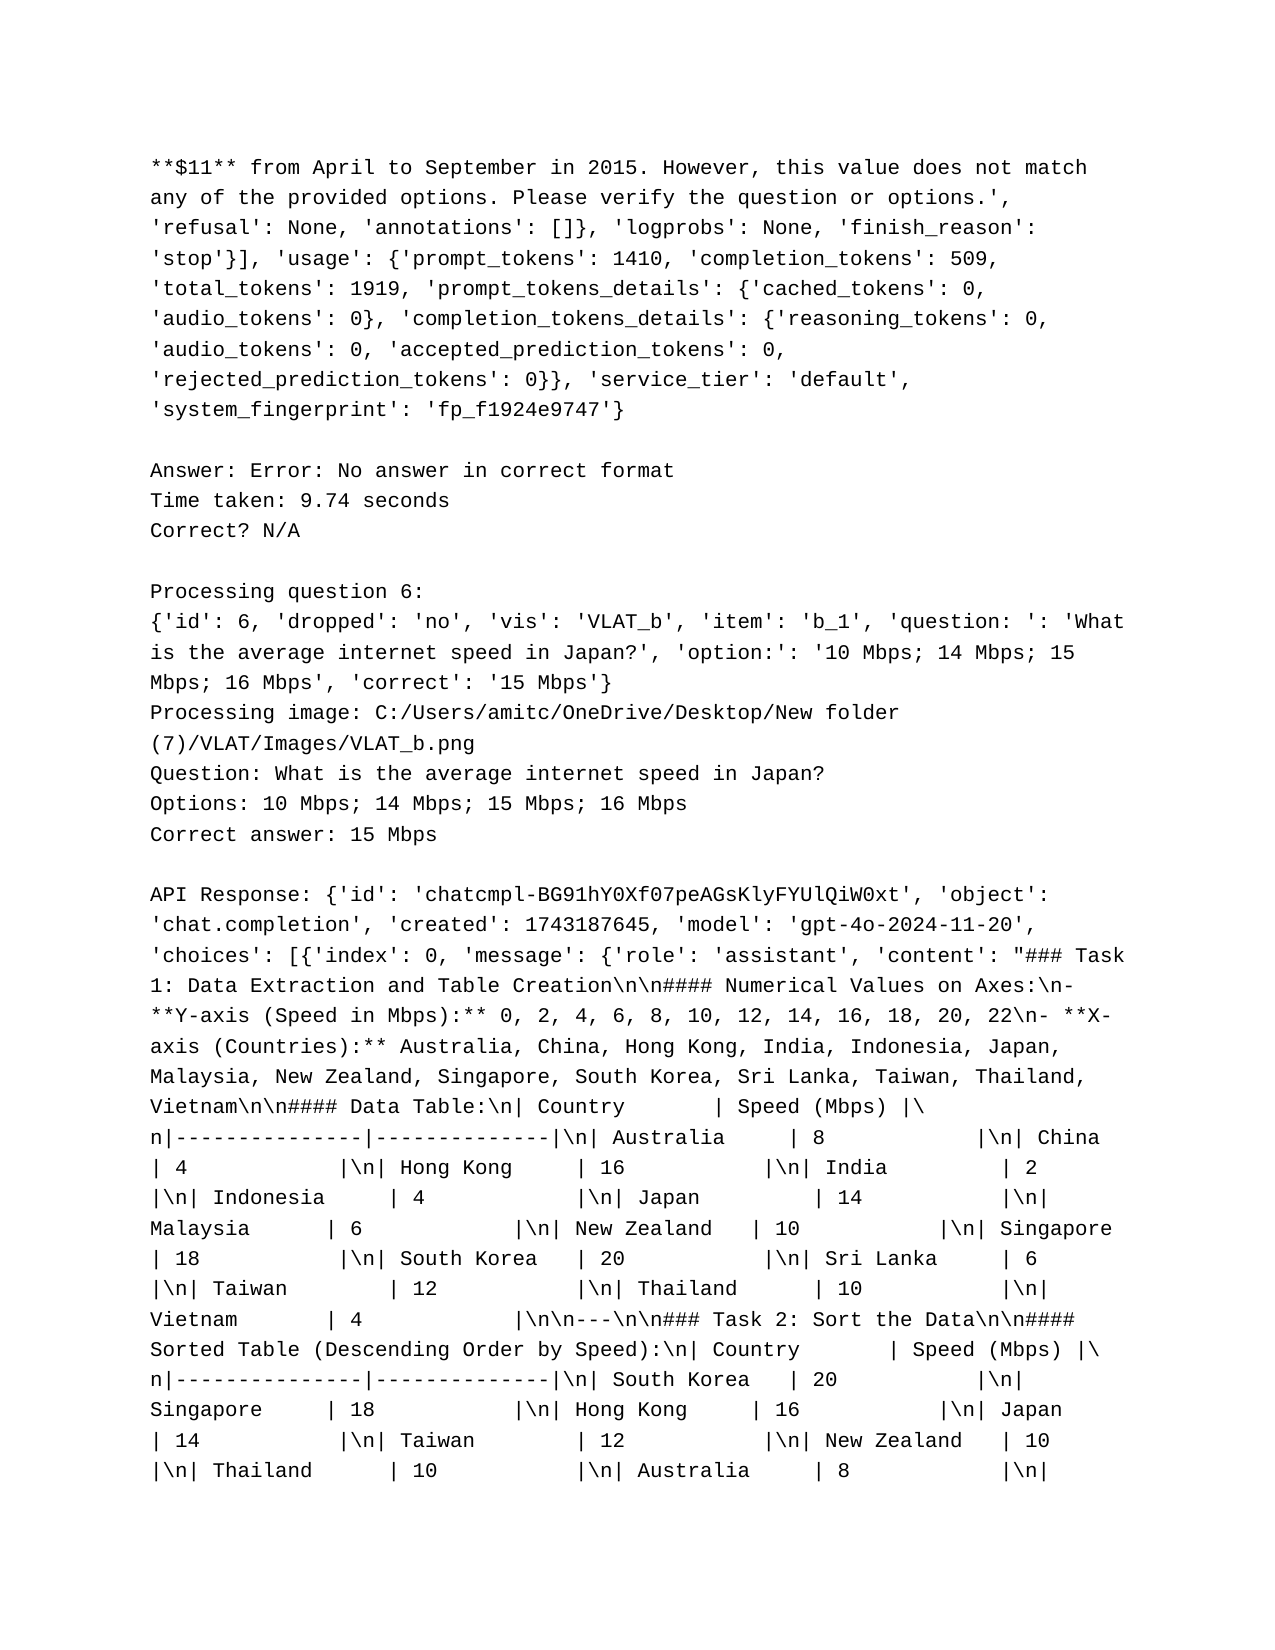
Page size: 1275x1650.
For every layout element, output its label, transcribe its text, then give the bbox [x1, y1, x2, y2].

text Options: 10 Mbps; 14 Mbps; 15 Mbps; 16 Mbps [150, 787, 1125, 817]
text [150, 150, 1125, 423]
text Processing question 6: [150, 574, 1125, 605]
text Time taken: 9.74 seconds [150, 483, 1125, 514]
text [150, 877, 1125, 1484]
text Correct answer: 15 Mbps [150, 817, 1125, 847]
text Processing image: C:/Users/amitc/OneDrive/Desktop/New folder (7)/VLAT/Images/VLAT_b.png [150, 696, 1125, 756]
text Question: What is the average internet speed in Japan? [150, 756, 1125, 787]
text Correct? N/A [150, 514, 1125, 544]
text Answer: Error: No answer in correct format [150, 453, 1125, 483]
text {'id': 6, 'dropped': 'no', 'vis': 'VLAT_b', 'item': 'b_1', 'question: ': 'What is the average internet speed in Japan?', 'option:': '10 Mbps; 14 Mbps; 15 Mbps; 16 Mbps', 'correct': '15 Mbps'} [150, 605, 1125, 696]
